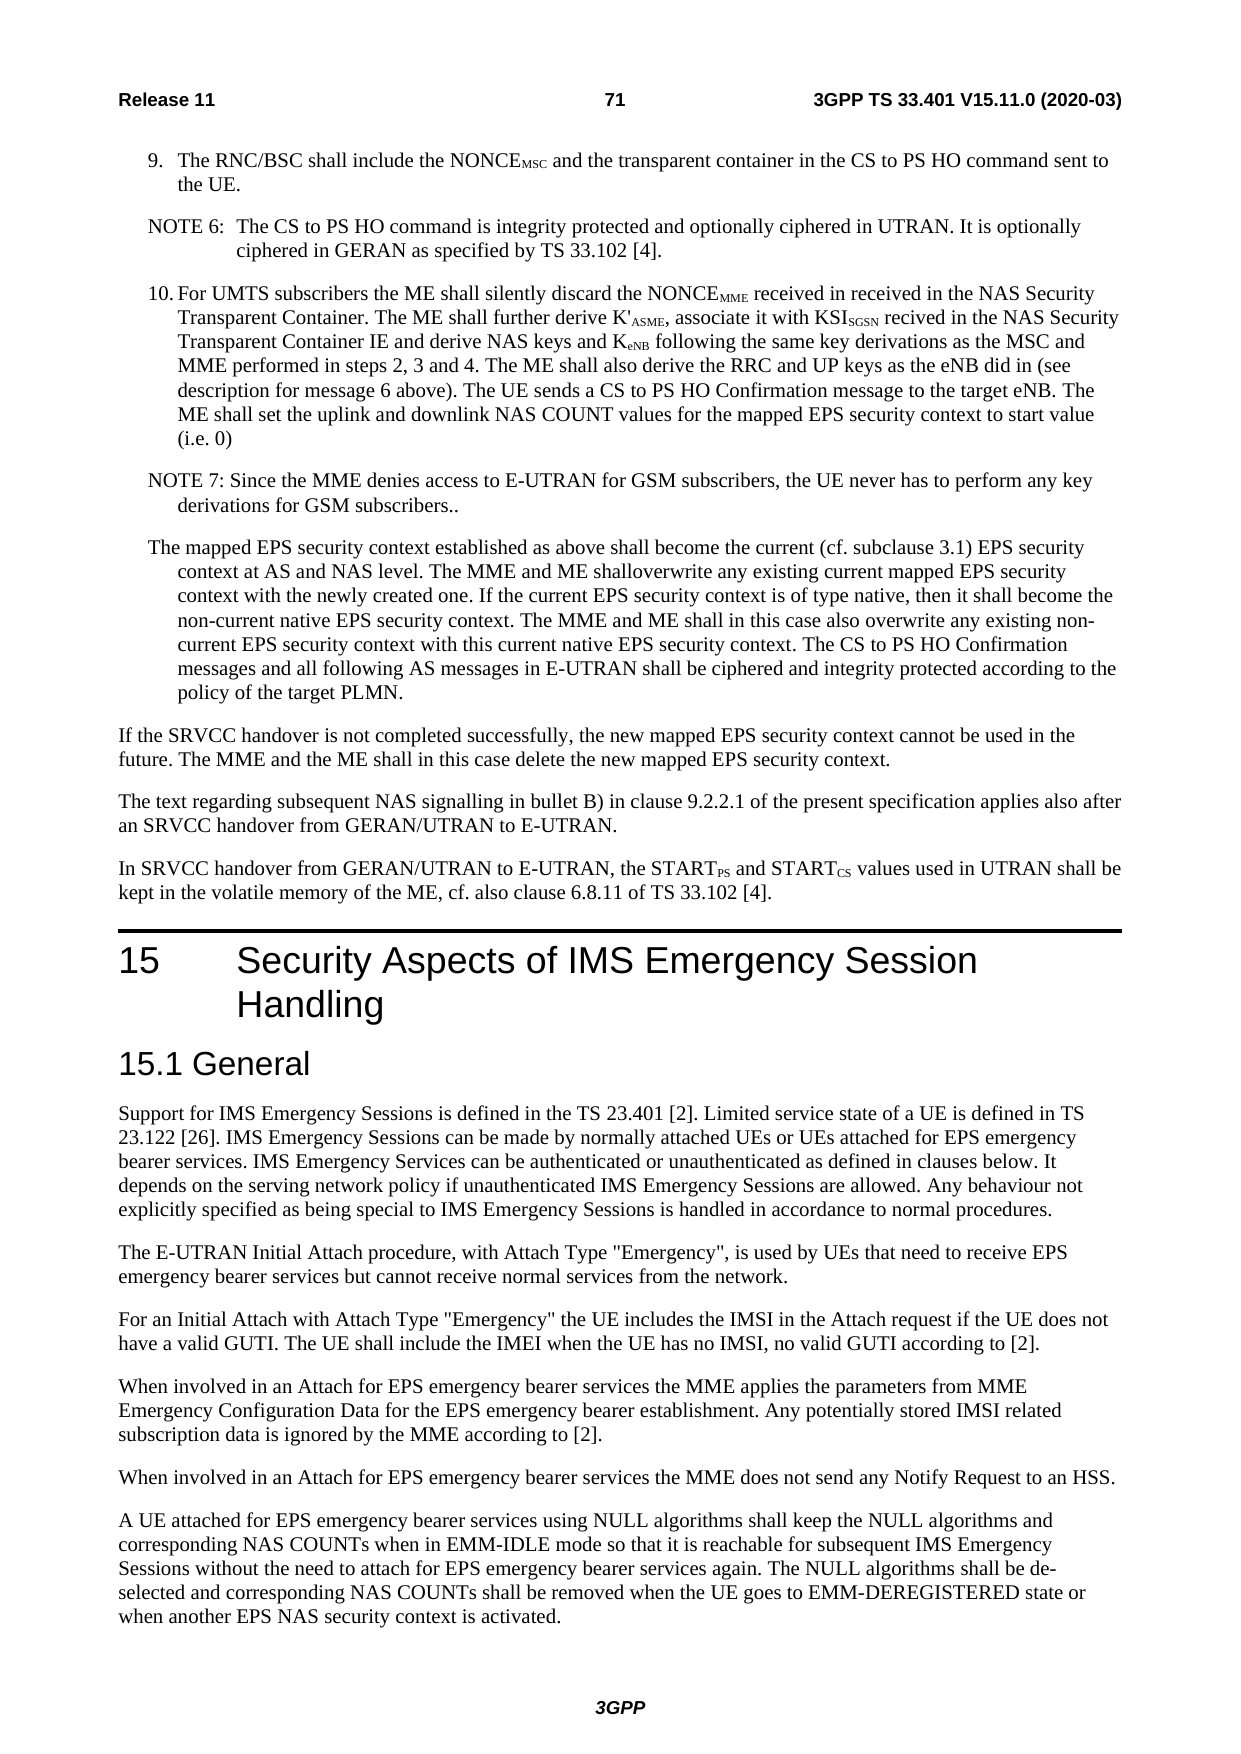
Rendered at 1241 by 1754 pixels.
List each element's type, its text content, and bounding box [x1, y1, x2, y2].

text The E-UTRAN Initial Attach procedure, with Attach Type "Emergency", is used by UEs that need to receive EPS emergency bearer services but cannot receive normal services from the network. [118, 1240, 1122, 1288]
text When involved in an Attach for EPS emergency bearer services the MME applies the parameters from MME Emergency Configuration Data for the EPS emergency bearer establishment. Any potentially stored IMSI related subscription data is ignored by the MME according to [2]. [118, 1374, 1122, 1446]
subtitle 15.1 General [118, 1044, 1122, 1082]
text NOTE 6: The CS to PS HO command is integrity protected and optionally ciphered in UTRAN. It is optionally ciphered in GERAN as specified by TS 33.102 [4]. [148, 214, 1122, 262]
text 9. The RNC/BSC shall include the NONCEMSC and the transparent container in the CS to PS HO command sent to the UE. [148, 147, 1122, 196]
text A UE attached for EPS emergency bearer services using NULL algorithms shall keep the NULL algorithms and corresponding NAS COUNTs when in EMM-IDLE mode so that it is reachable for subsequent IMS Emergency Sessions without the need to attach for EPS emergency bearer services again. The NULL algorithms shall be de-selected and corresponding NAS COUNTs shall be removed when the UE goes to EMM-DEREGISTERED state or when another EPS NAS security context is activated. [118, 1507, 1122, 1628]
text In SRVCC handover from GERAN/UTRAN to E-UTRAN, the STARTPS and STARTCS values used in UTRAN shall be kept in the volatile memory of the ME, cf. also clause 6.8.11 of TS 33.102 [4]. [118, 856, 1122, 904]
subtitle 15 Security Aspects of IMS Emergency Session Handling [118, 933, 1122, 1025]
text 10. For UMTS subscribers the ME shall silently discard the NONCEMME received in received in the NAS Security Transparent Container. The ME shall further derive K'ASME, associate it with KSISGSN recived in the NAS Security Transparent Container IE and derive NAS keys and KeNB following the same key derivations as the MSC and MME performed in steps 2, 3 and 4. The ME shall also derive the RRC and UP keys as the eNB did in (see description for message 6 above). The UE sends a CS to PS HO Confirmation message to the target eNB. The ME shall set the uplink and downlink NAS COUNT values for the mapped EPS security context to start value (i.e. 0) [148, 281, 1122, 450]
text Support for IMS Emergency Sessions is defined in the TS 23.401 [2]. Limited service state of a UE is defined in TS 23.122 [26]. IMS Emergency Sessions can be made by normally attached UEs or UEs attached for EPS emergency bearer services. IMS Emergency Services can be authenticated or unauthenticated as defined in clauses below. It depends on the serving network policy if unauthenticated IMS Emergency Sessions are allowed. Any behaviour not explicitly specified as being special to IMS Emergency Sessions is handled in accordance to normal procedures. [118, 1101, 1122, 1221]
text The mapped EPS security context established as above shall become the current (cf. subclause 3.1) EPS security context at AS and NAS level. The MME and ME shalloverwrite any existing current mapped EPS security context with the newly created one. If the current EPS security context is of type native, then it shall become the non-current native EPS security context. The MME and ME shall in this case also overwrite any existing non-current EPS security context with this current native EPS security context. The CS to PS HO Confirmation messages and all following AS messages in E-UTRAN shall be ciphered and integrity protected according to the policy of the target PLMN. [148, 535, 1122, 704]
text When involved in an Attach for EPS emergency bearer services the MME does not send any Notify Request to an HSS. [118, 1465, 1122, 1489]
text For an Initial Attach with Attach Type "Emergency" the UE includes the IMSI in the Attach request if the UE does not have a valid GUTI. The UE shall include the IMEI when the UE has no IMSI, no valid GUTI according to [2]. [118, 1307, 1122, 1355]
text The text regarding subsequent NAS signalling in bullet B) in clause 9.2.2.1 of the present specification applies also after an SRVCC handover from GERAN/UTRAN to E-UTRAN. [118, 789, 1122, 837]
text NOTE 7: Since the MME denies access to E-UTRAN for GSM subscribers, the UE never has to perform any key derivations for GSM subscribers.. [148, 468, 1122, 517]
text If the SRVCC handover is not completed successfully, the new mapped EPS security context cannot be used in the future. The MME and the ME shall in this case delete the new mapped EPS security context. [118, 722, 1122, 771]
